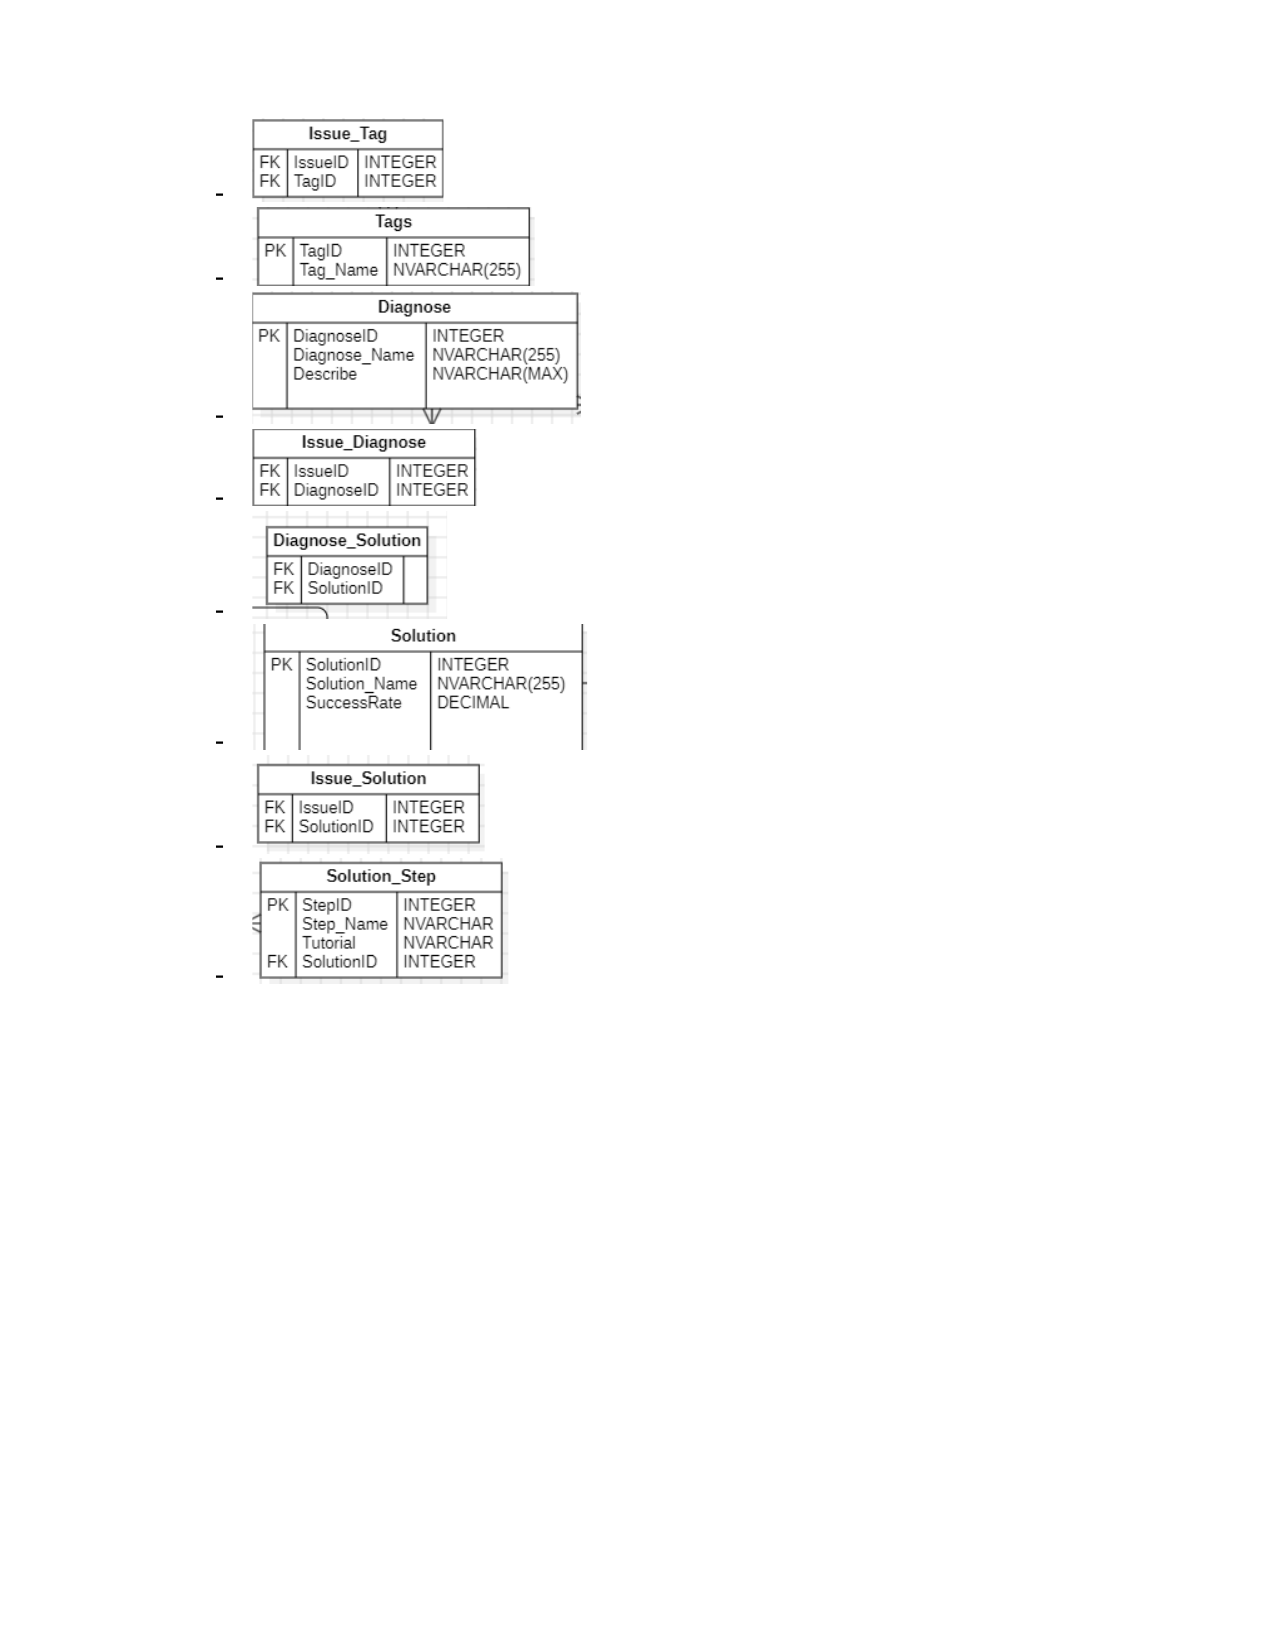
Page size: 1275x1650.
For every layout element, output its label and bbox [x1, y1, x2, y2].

picture [252, 429, 478, 506]
picture [252, 118, 444, 202]
picture [252, 755, 485, 854]
picture [252, 624, 588, 750]
picture [252, 291, 581, 424]
picture [252, 511, 448, 619]
picture [252, 207, 535, 286]
picture [252, 858, 509, 984]
